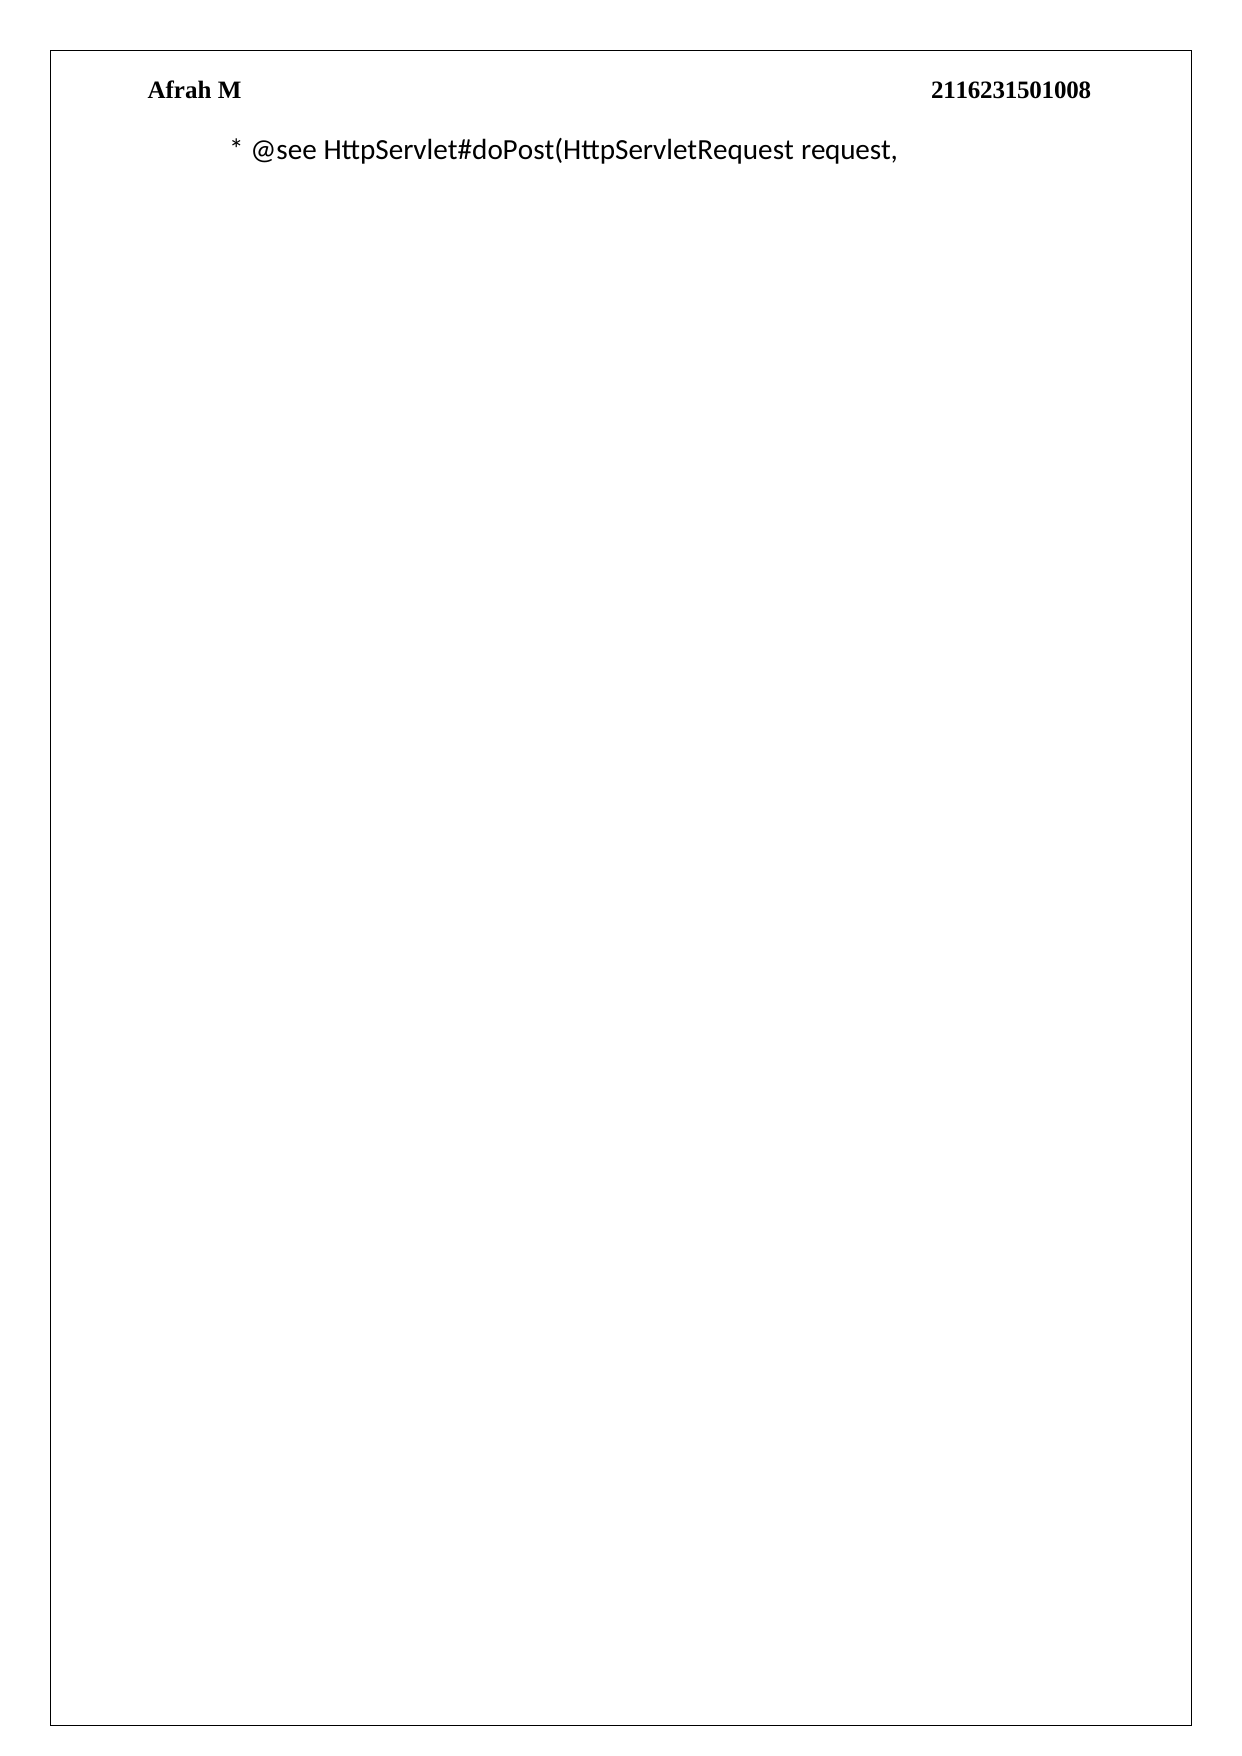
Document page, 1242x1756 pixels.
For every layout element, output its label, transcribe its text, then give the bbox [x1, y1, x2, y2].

text * @see HttpServlet#doPost(HttpServletRequest request, [229, 131, 1124, 167]
